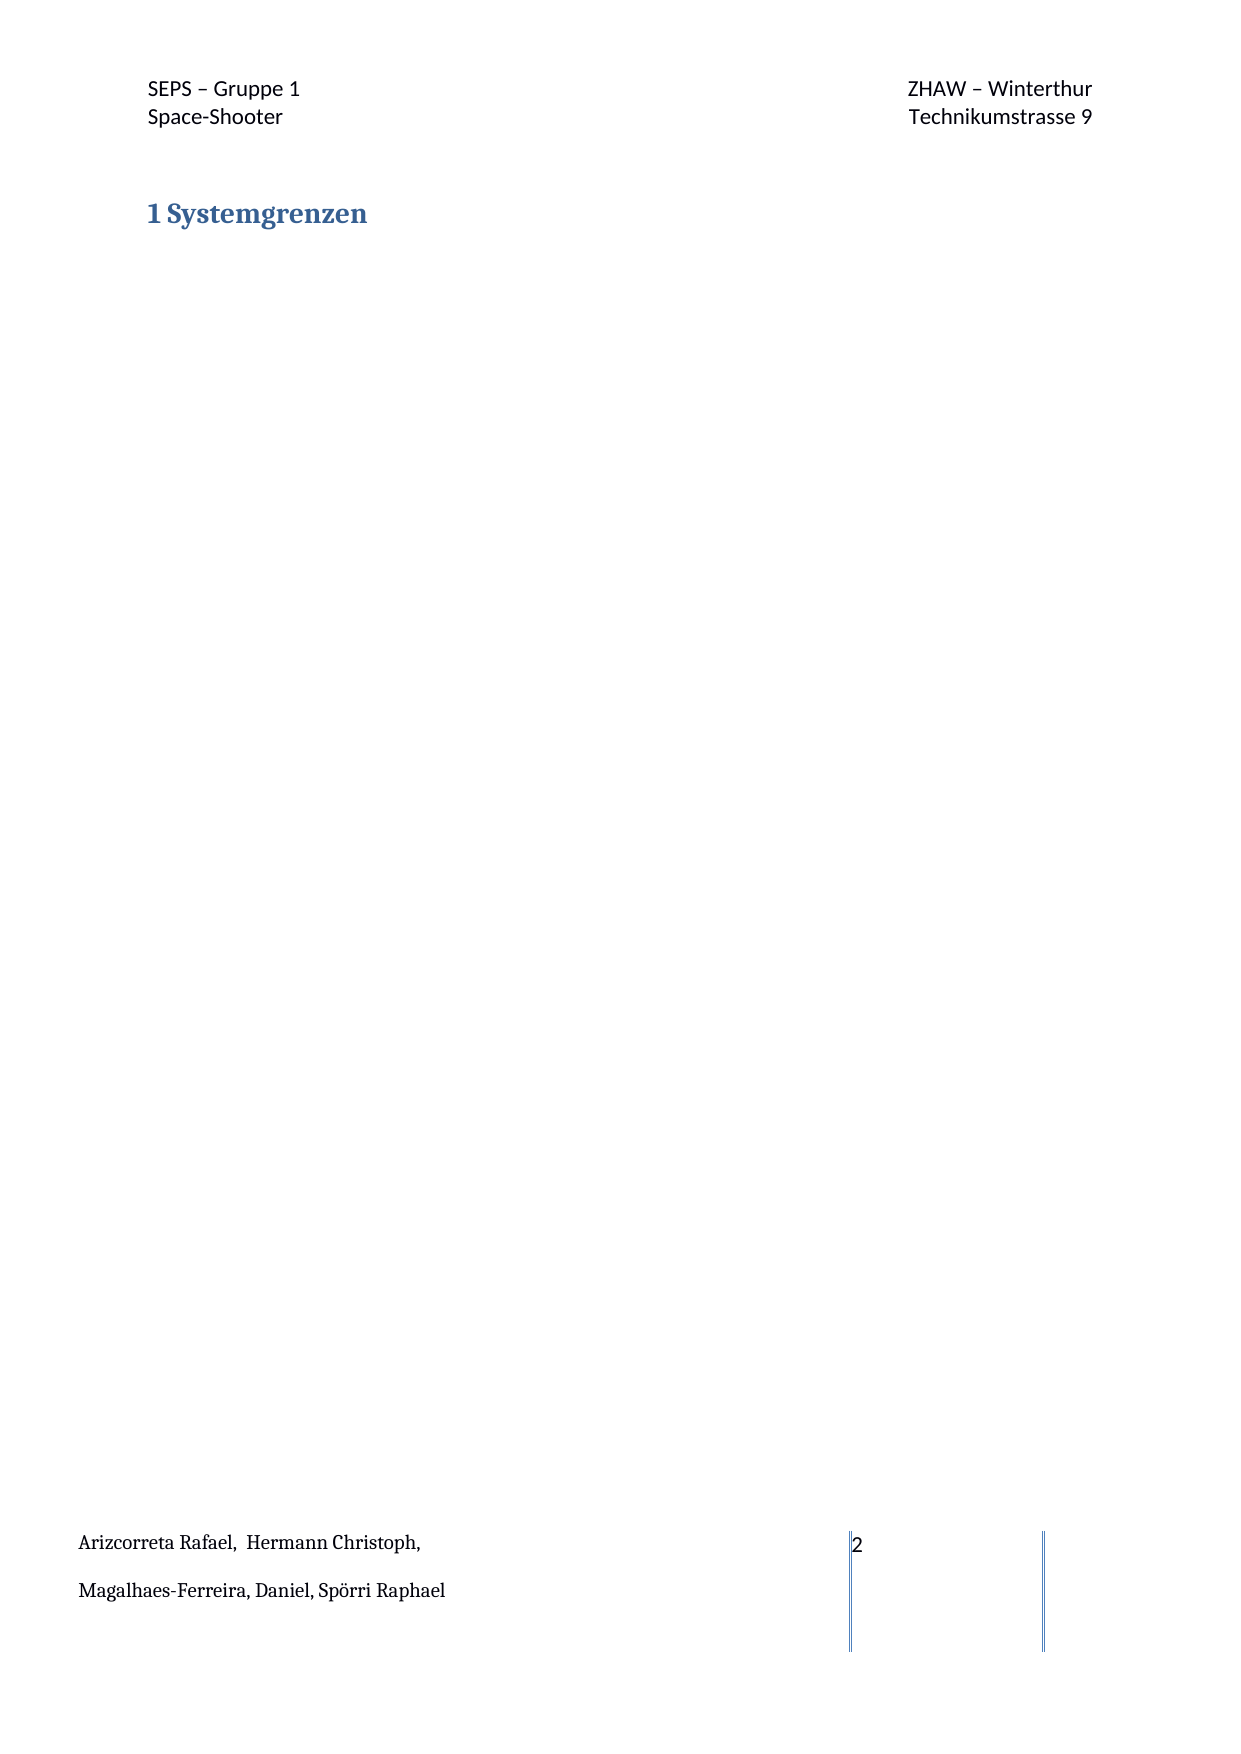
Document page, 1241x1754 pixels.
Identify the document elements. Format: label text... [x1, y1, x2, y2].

subtitle 1 Systemgrenzen [148, 198, 1093, 231]
